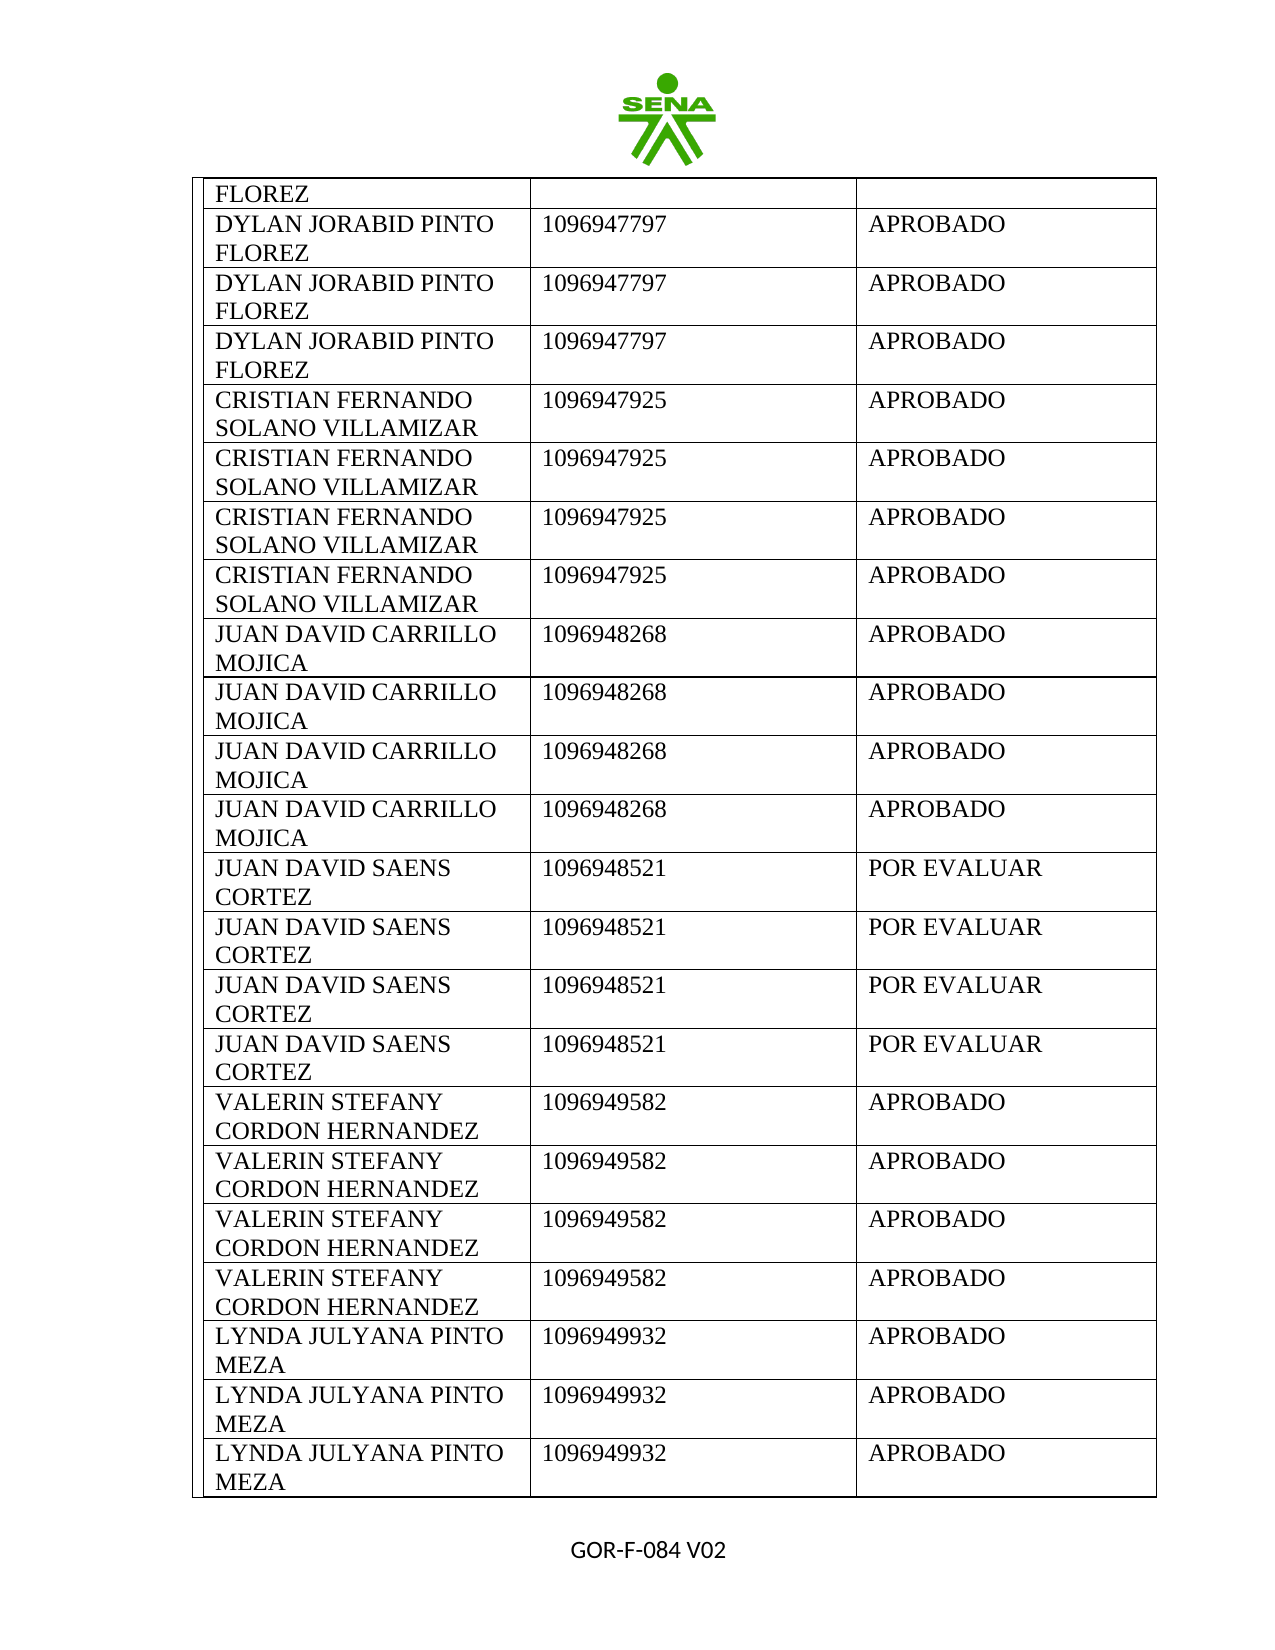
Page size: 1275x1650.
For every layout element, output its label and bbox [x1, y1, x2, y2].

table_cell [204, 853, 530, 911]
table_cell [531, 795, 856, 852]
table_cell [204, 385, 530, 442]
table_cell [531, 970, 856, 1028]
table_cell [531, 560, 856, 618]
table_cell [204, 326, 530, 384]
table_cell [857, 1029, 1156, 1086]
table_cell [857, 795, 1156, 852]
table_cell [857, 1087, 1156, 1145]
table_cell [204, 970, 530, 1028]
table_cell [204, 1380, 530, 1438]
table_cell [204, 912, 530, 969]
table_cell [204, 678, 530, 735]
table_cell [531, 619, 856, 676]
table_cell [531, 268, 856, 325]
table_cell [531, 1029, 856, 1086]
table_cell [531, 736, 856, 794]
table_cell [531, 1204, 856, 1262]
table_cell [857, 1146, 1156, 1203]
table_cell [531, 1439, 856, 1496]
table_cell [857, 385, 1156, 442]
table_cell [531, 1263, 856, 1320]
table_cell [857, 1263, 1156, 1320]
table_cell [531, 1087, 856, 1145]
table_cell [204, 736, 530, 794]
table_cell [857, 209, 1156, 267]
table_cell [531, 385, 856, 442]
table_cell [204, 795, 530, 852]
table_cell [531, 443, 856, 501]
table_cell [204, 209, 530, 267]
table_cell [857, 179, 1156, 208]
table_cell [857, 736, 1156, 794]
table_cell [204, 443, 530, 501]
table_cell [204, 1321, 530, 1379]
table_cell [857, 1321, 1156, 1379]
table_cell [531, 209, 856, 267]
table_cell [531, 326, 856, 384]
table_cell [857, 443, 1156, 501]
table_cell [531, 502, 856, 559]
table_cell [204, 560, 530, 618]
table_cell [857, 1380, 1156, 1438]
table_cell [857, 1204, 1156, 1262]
picture [618, 73, 716, 166]
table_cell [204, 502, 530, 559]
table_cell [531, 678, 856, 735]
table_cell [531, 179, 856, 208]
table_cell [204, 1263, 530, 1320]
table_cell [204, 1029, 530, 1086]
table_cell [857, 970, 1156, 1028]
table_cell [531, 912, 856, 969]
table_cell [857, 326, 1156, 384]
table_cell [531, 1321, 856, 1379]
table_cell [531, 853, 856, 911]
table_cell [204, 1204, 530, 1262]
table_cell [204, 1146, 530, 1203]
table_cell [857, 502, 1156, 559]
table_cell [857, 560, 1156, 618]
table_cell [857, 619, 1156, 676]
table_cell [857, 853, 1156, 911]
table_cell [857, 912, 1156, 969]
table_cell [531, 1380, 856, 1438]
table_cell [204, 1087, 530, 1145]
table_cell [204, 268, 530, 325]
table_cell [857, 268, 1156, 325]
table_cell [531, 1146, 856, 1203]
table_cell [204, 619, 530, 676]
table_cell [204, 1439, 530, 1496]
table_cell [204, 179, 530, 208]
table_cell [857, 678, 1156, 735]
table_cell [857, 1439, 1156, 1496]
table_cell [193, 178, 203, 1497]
